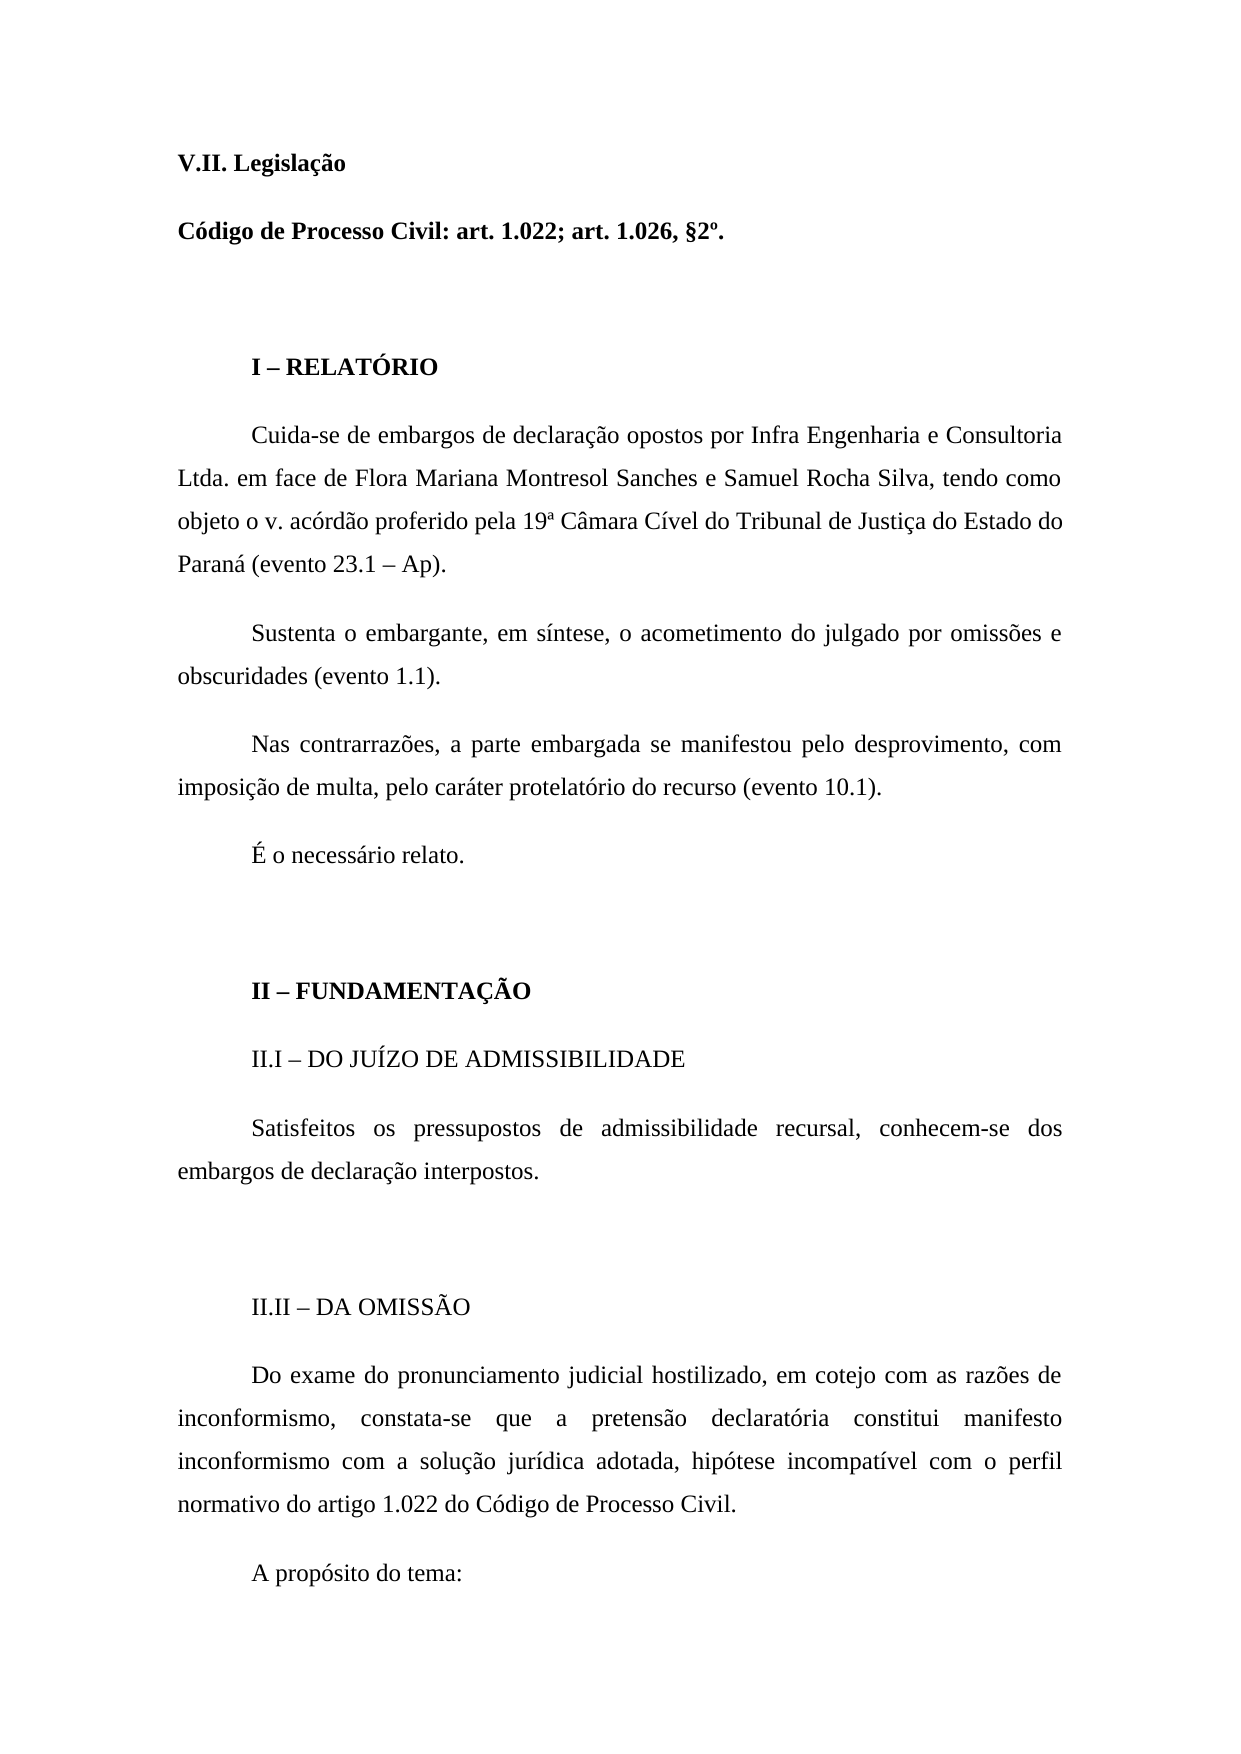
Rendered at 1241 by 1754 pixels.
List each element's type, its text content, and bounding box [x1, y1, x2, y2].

text É o necessário relato. [177, 840, 1063, 869]
text Sustenta o embargante, em síntese, o acometimento do julgado por omissões e obscuridades (evento 1.1). [177, 618, 1063, 689]
text Nas contrarrazões, a parte embargada se manifestou pelo desprovimento, com imposição de multa, pelo caráter protelatório do recurso (evento 10.1). [177, 729, 1063, 801]
text II – FUNDAMENTAÇÃO [177, 976, 1063, 1005]
text II.I – DO JUÍZO DE ADMISSIBILIDADE [177, 1044, 1063, 1073]
text Satisfeitos os pressupostos de admissibilidade recursal, conhecem-se dos embargos de declaração interpostos. [177, 1113, 1063, 1184]
text V.II. Legislação [177, 148, 1063, 176]
text Cuida-se de embargos de declaração opostos por Infra Engenharia e Consultoria Ltda. em face de Flora Mariana Montresol Sanches e Samuel Rocha Silva, tendo como objeto o v. acórdão proferido pela 19ª Câmara Cível do Tribunal de Justiça do Estado do Paraná (evento 23.1 – Ap). [177, 420, 1063, 578]
text Do exame do pronunciamento judicial hostilizado, em cotejo com as razões de inconformismo, constata-se que a pretensão declaratória constitui manifesto inconformismo com a solução jurídica adotada, hipótese incompatível com o perfil normativo do artigo 1.022 do Código de Processo Civil. [177, 1360, 1063, 1518]
text I – RELATÓRIO [177, 352, 1063, 381]
text A propósito do tema: [177, 1558, 1063, 1586]
text II.II – DA OMISSÃO [177, 1292, 1063, 1321]
text Código de Processo Civil: art. 1.022; art. 1.026, §2º. [177, 216, 1063, 244]
